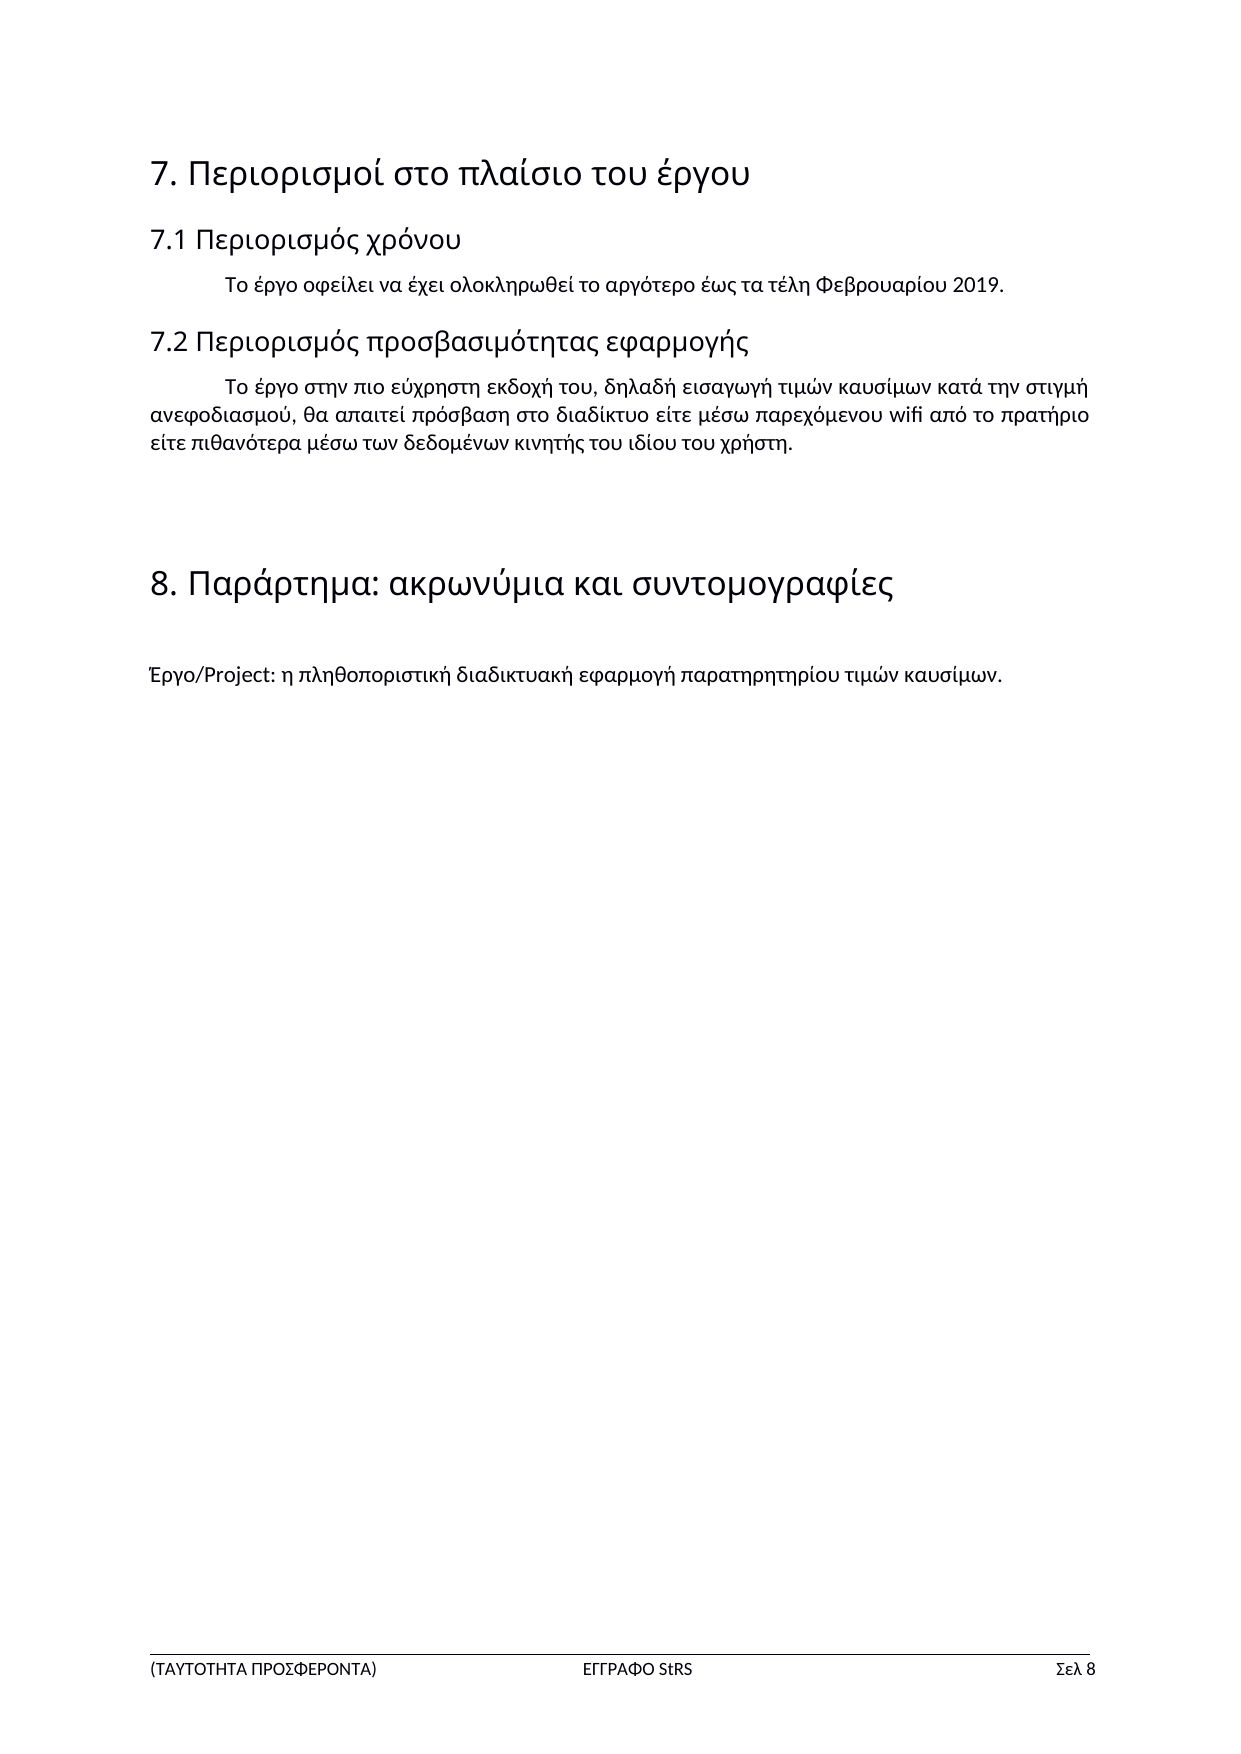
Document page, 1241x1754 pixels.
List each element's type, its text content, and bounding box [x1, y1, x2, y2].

subtitle Παράρτημα: ακρωνύμια και συντομογραφίες [150, 559, 1090, 605]
subtitle 7.2 Περιορισμός προσβασιμότητας εφαρμογής [150, 323, 1090, 360]
subtitle 7.1 Περιορισμός χρόνου [150, 220, 1090, 257]
text Το έργο στην πιο εύχρηστη εκδοχή του, δηλαδή εισαγωγή τιμών καυσίμων κατά την στιγμή ανεφοδιασμού, θα απαιτεί πρόσβαση στο διαδίκτυο είτε μέσω παρεχόμενου wifi από το πρατήριο είτε πιθανότερα μέσω των δεδομένων κινητής του ιδίου του χρήστη. [150, 372, 1090, 456]
text Έργο/Project: η πληθοποριστική διαδικτυακή εφαρμογή παρατηρητηρίου τιμών καυσίμων. [150, 660, 1090, 688]
text Το έργο οφείλει να έχει ολοκληρωθεί το αργότερο έως τα τέλη Φεβρουαρίου 2019. [150, 270, 1090, 298]
subtitle Περιορισμοί στο πλαίσιο του έργου [150, 150, 1090, 195]
